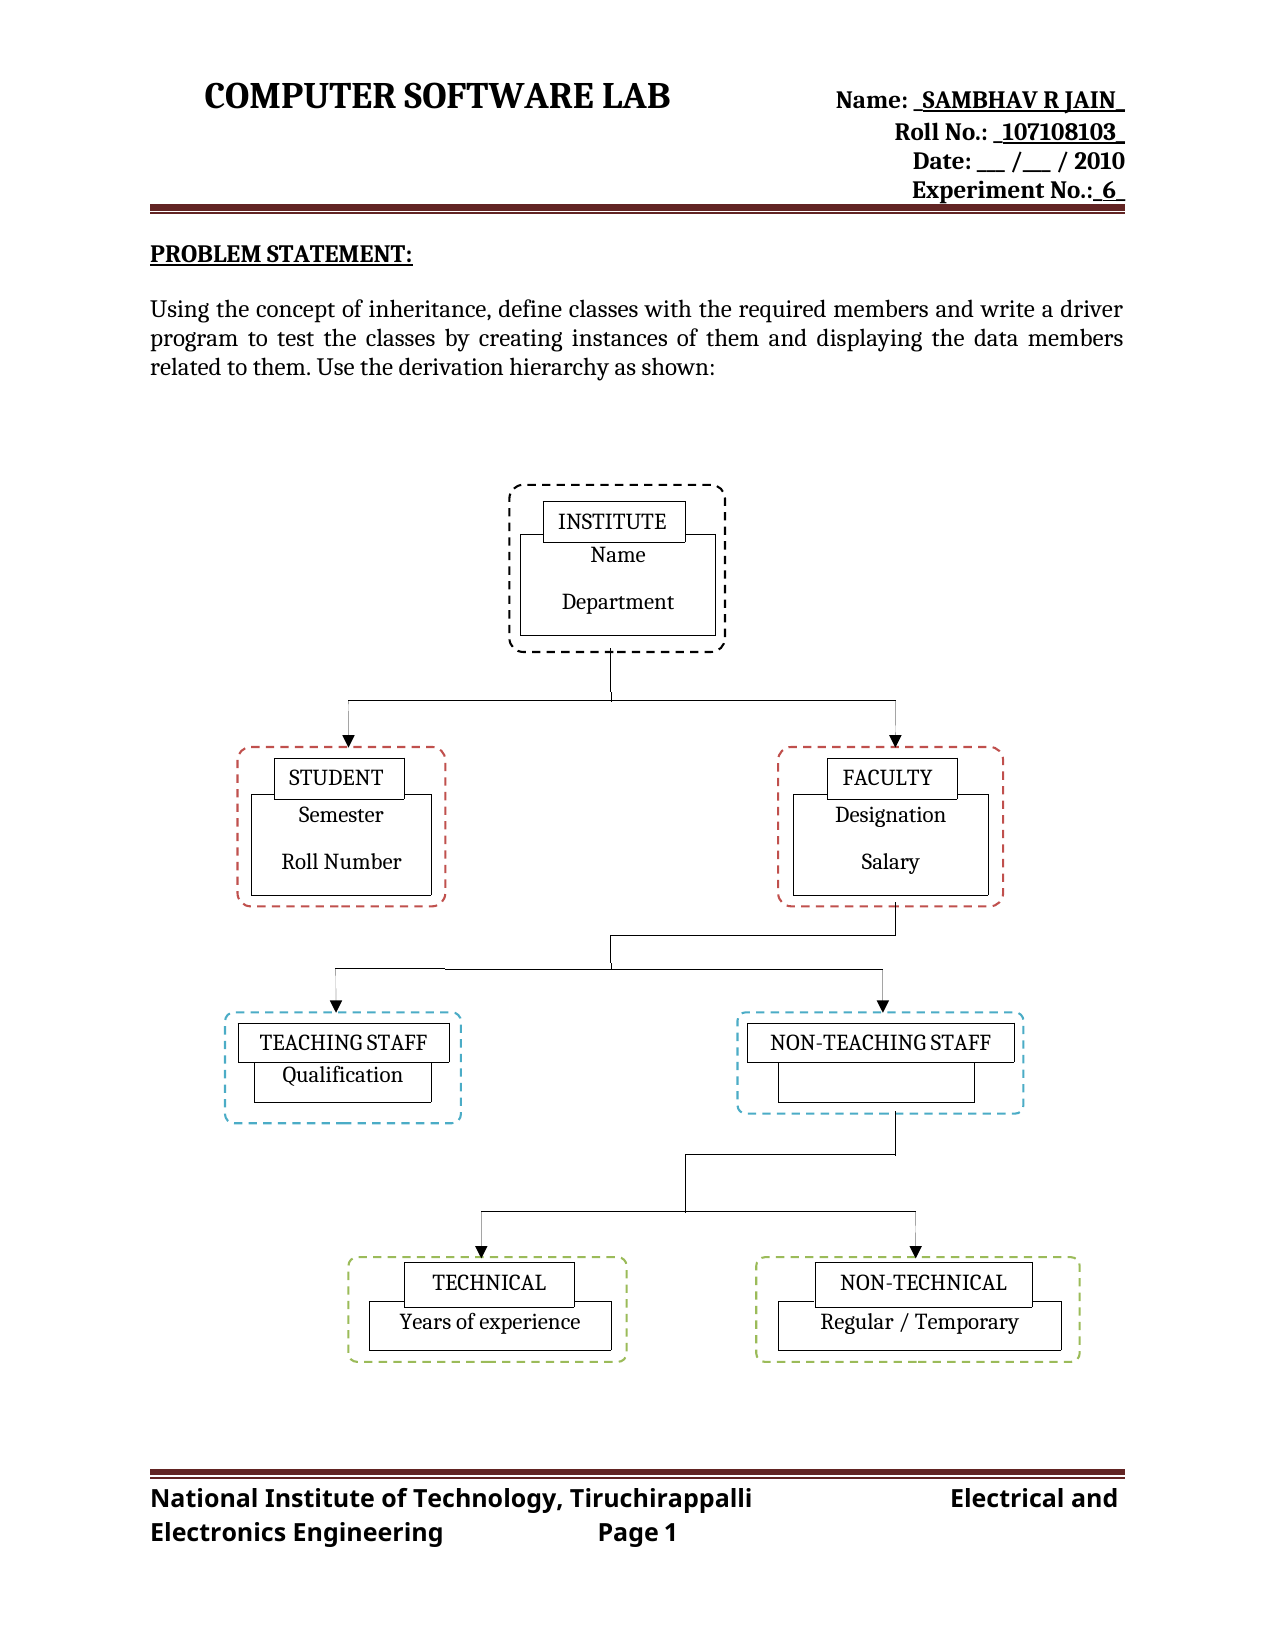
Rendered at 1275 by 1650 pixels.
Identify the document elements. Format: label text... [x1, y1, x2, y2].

text Using the concept of inheritance, define classes with the required members and write a driver program to test the classes by creating instances of them and displaying the data members related to them. Use the derivation hierarchy as shown: [150, 295, 1125, 381]
text PROBLEM STATEMENT: [150, 240, 1125, 269]
